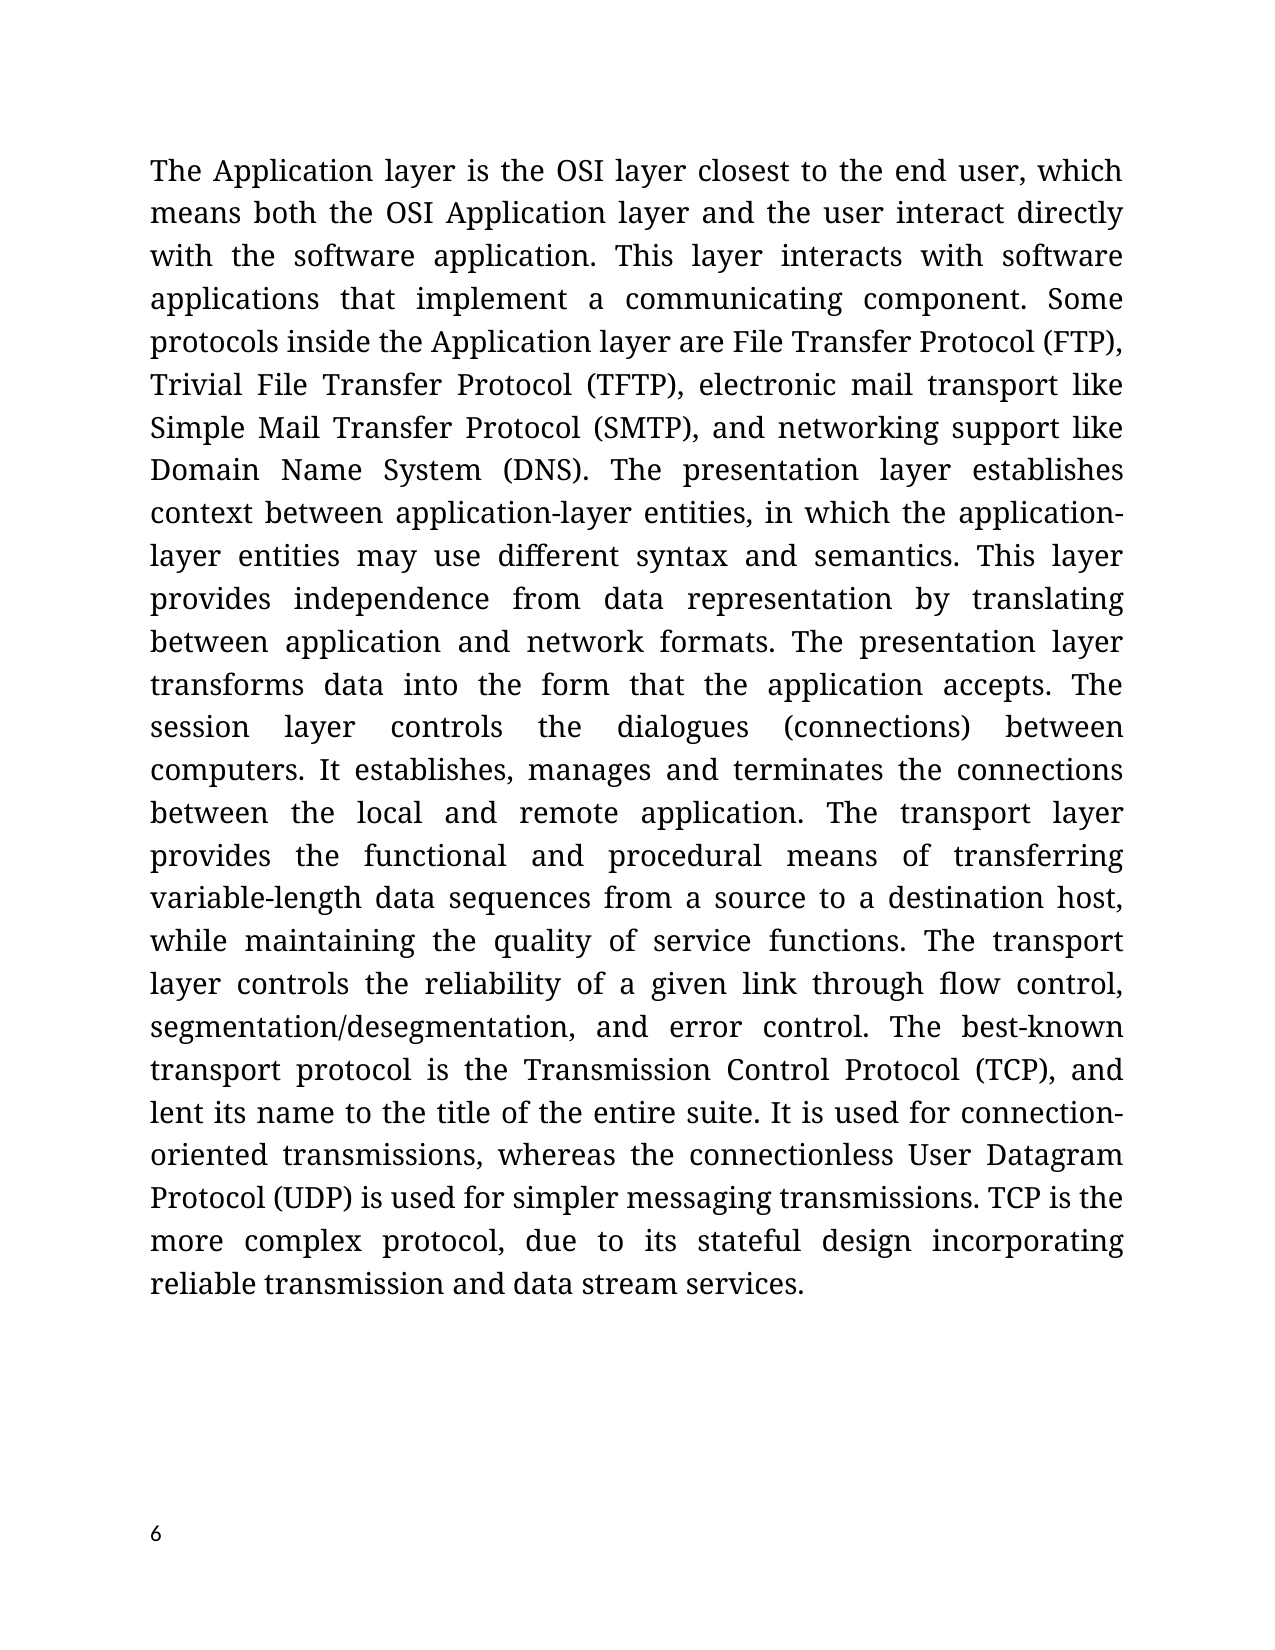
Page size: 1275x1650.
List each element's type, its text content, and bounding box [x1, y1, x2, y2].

text The Application layer is the OSI layer closest to the end user, which means both the OSI Application layer and the user interact directly with the software application. This layer interacts with software applications that implement a communicating component. Some protocols inside the Application layer are File Transfer Protocol (FTP), Trivial File Transfer Protocol (TFTP), electronic mail transport like Simple Mail Transfer Protocol (SMTP), and networking support like Domain Name System (DNS). The presentation layer establishes context between application-layer entities, in which the application-layer entities may use different syntax and semantics. This layer provides independence from data representation by translating between application and network formats. The presentation layer transforms data into the form that the application accepts. The session layer controls the dialogues (connections) between computers. It establishes, manages and terminates the connections between the local and remote application. The transport layer provides the functional and procedural means of transferring variable-length data sequences from a source to a destination host, while maintaining the quality of service functions. The transport layer controls the reliability of a given link through flow control, segmentation/desegmentation, and error control. The best-known transport protocol is the Transmission Control Protocol (TCP), and lent its name to the title of the entire suite. It is used for connection-oriented transmissions, whereas the connectionless User Datagram Protocol (UDP) is used for simpler messaging transmissions. TCP is the more complex protocol, due to its stateful design incorporating reliable transmission and data stream services. [150, 150, 1125, 1303]
